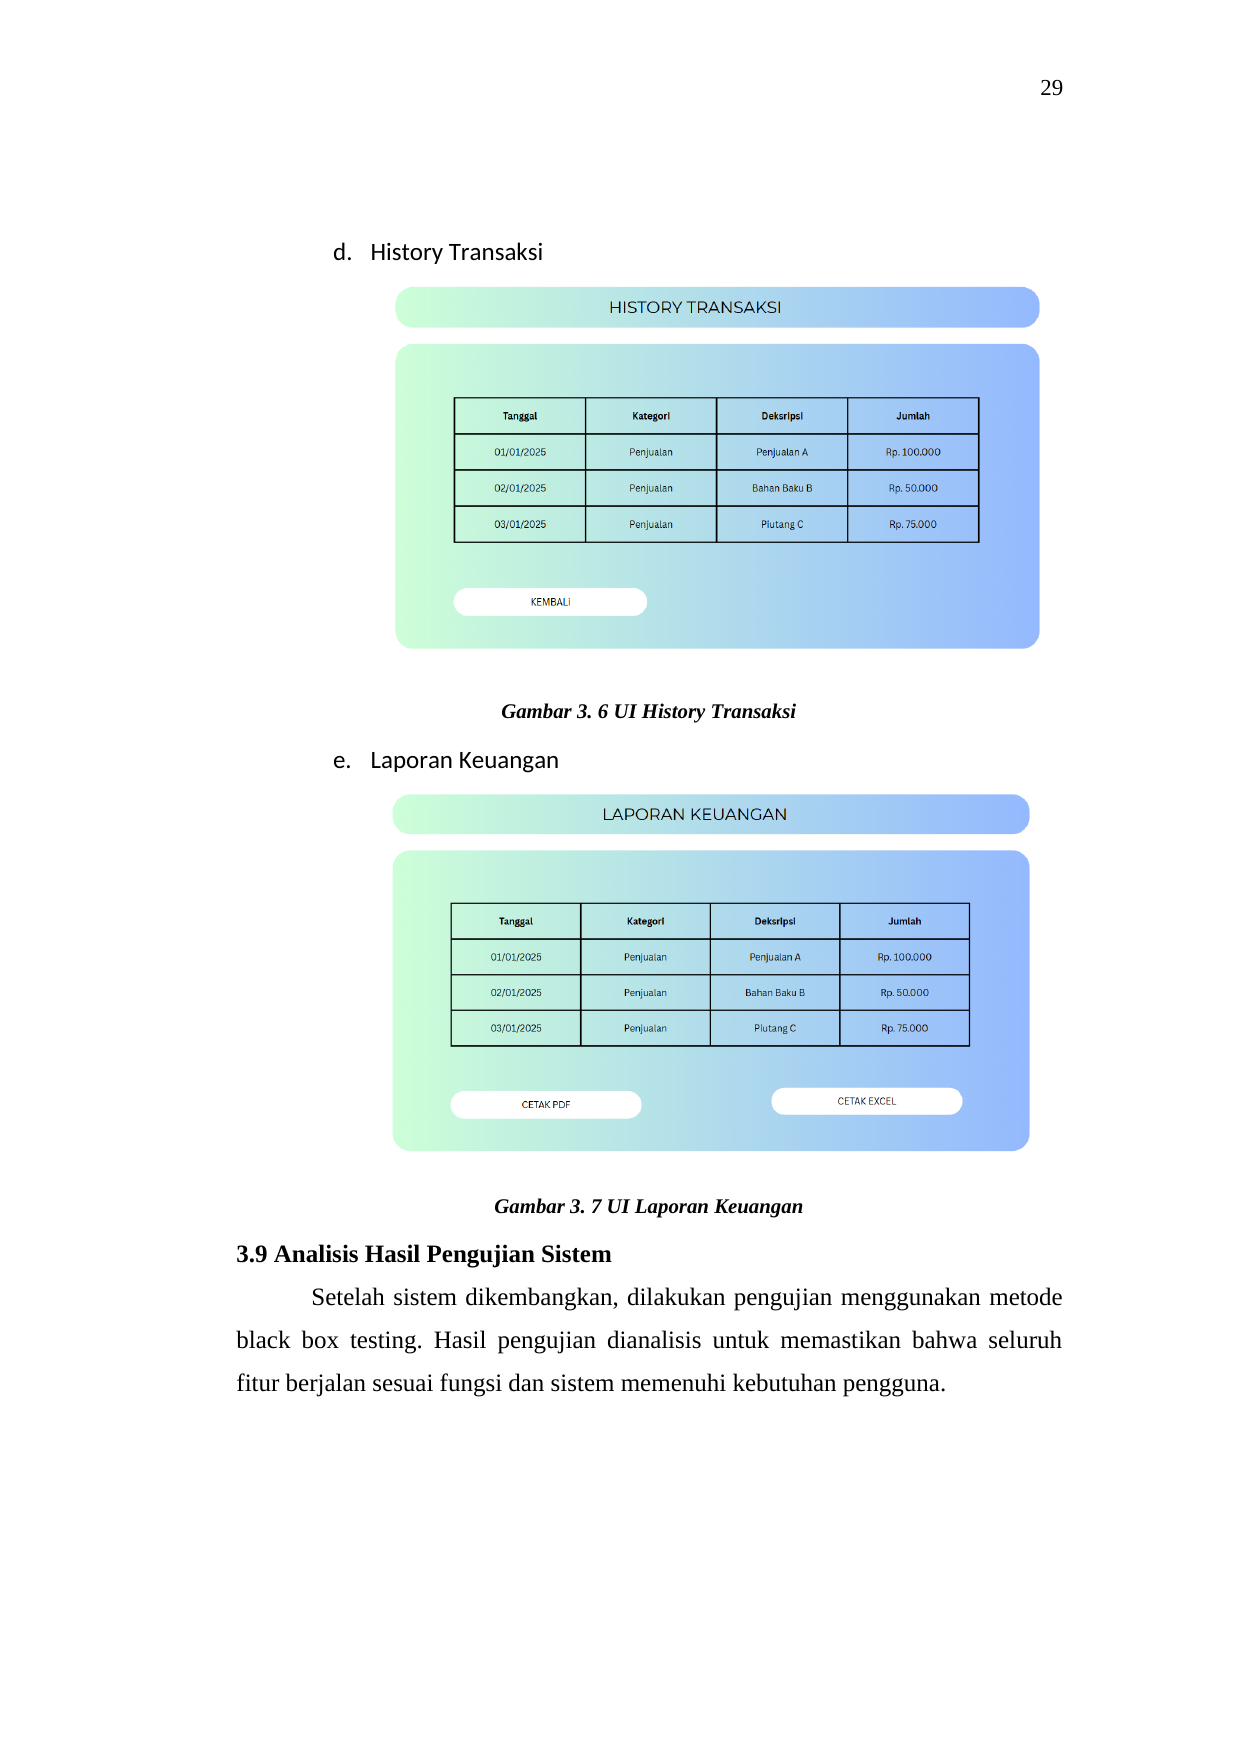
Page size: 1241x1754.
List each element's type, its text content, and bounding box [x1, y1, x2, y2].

text Gambar 3. 6 UI History Transaksi [236, 699, 1063, 723]
list History Transaksi [333, 236, 1063, 267]
picture [370, 790, 1050, 1164]
text Setelah sistem dikembangkan, dilakukan pengujian menggunakan metode black box testing. Hasil pengujian dianalisis untuk memastikan bahwa seluruh fitur berjalan sesuai fungsi dan sistem memenuhi kebutuhan pengguna. [236, 1282, 1063, 1397]
text Gambar 3. 7 UI Laporan Keuangan [236, 1194, 1063, 1218]
list Laporan Keuangan [333, 744, 1063, 775]
subtitle 3.9 Analisis Hasil Pengujian Sistem [236, 1239, 1063, 1268]
picture [370, 282, 1063, 669]
